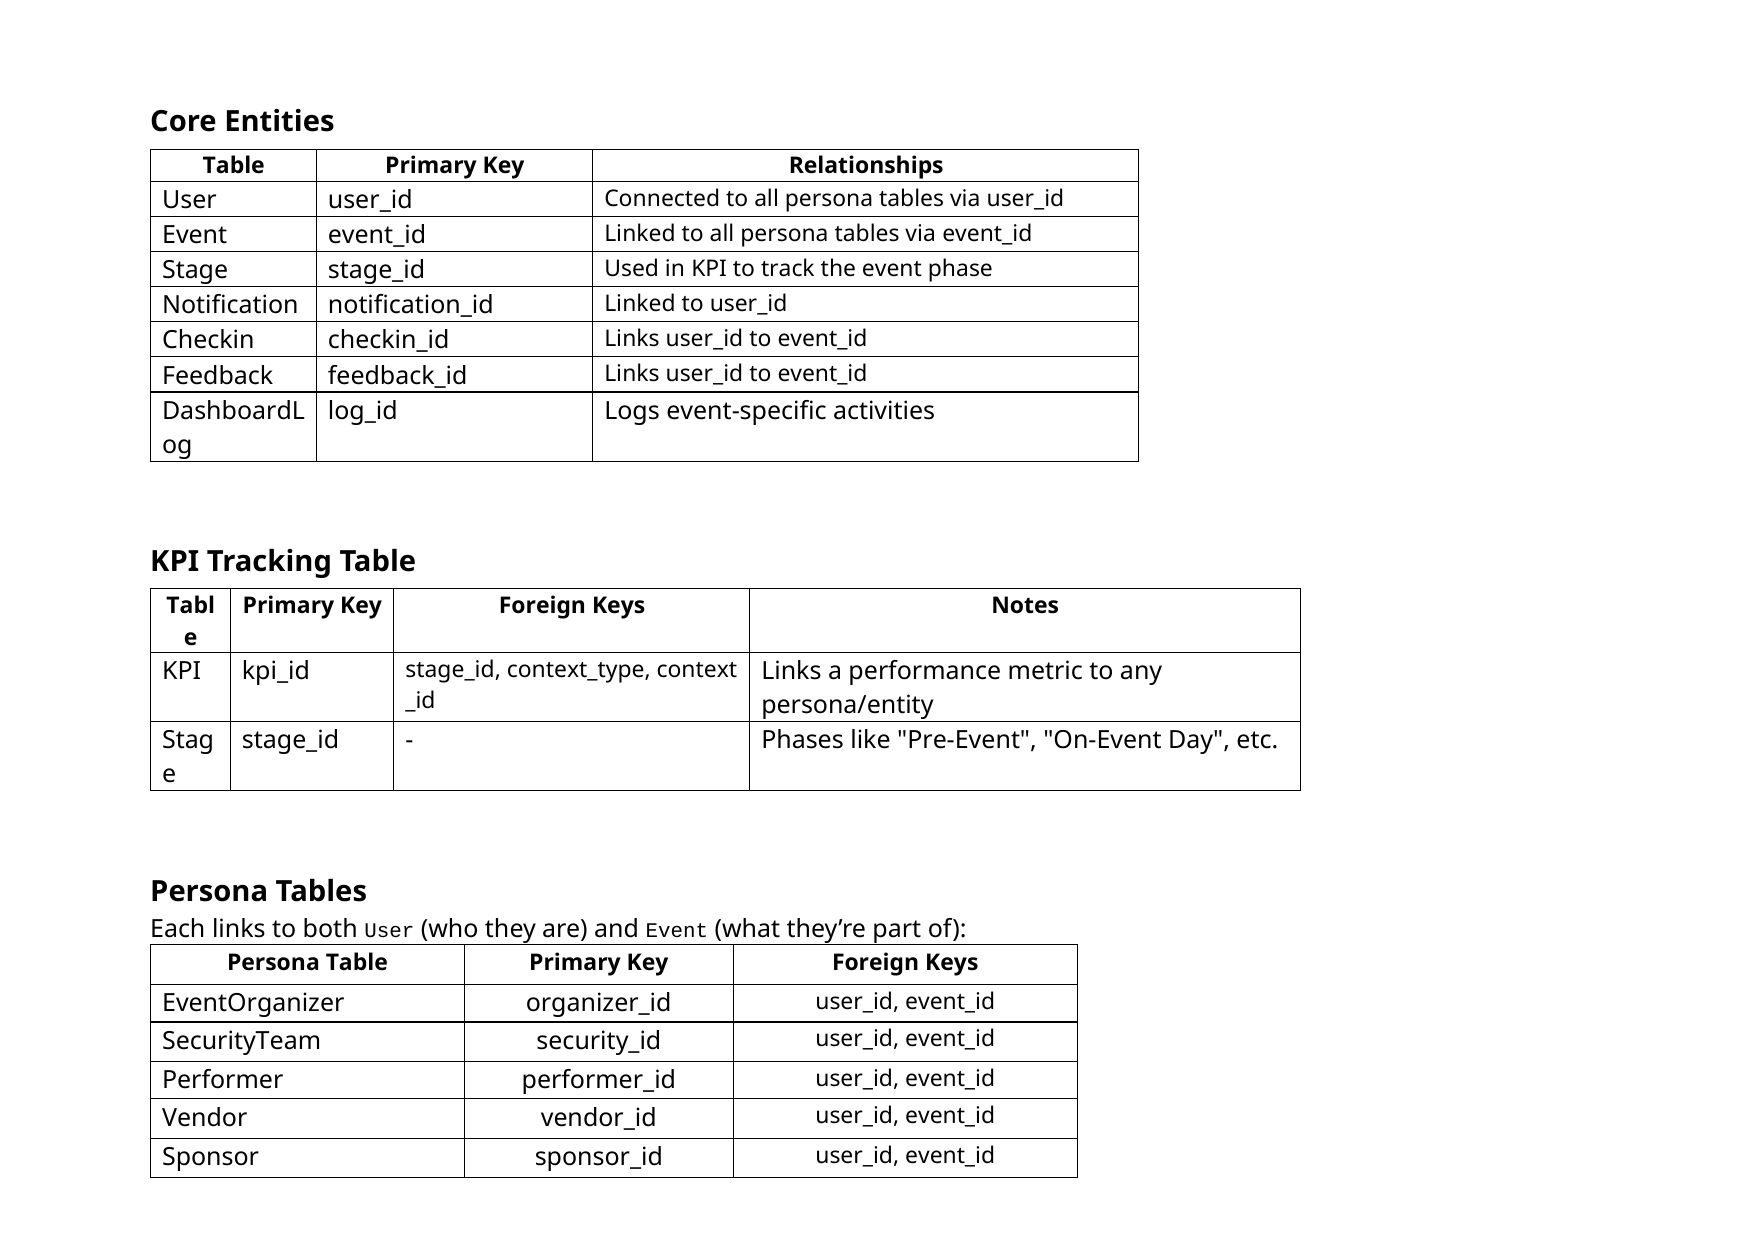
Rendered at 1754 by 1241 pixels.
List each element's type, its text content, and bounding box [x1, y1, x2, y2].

table_cell vendor_id [465, 1099, 733, 1138]
table_cell KPI [151, 653, 230, 721]
table_cell log_id [317, 393, 592, 461]
table_cell organizer_id [465, 985, 733, 1021]
table_cell Vendor [151, 1099, 464, 1138]
table_header Notes [750, 589, 1300, 652]
table_cell Links user_id to event_id [593, 322, 1138, 356]
table_cell Feedback [151, 357, 316, 391]
table_header Foreign Keys [734, 945, 1077, 984]
table_cell Notification [151, 287, 316, 321]
table_cell Stage [151, 722, 230, 790]
table_cell Links user_id to event_id [593, 357, 1138, 391]
table_header Table [151, 150, 316, 181]
table_cell event_id [317, 217, 592, 251]
table_cell user_id, event_id [734, 1023, 1077, 1061]
table_cell Event [151, 217, 316, 251]
table_cell Logs event-specific activities [593, 393, 1138, 461]
table_cell kpi_id [231, 653, 393, 721]
table_header Relationships [593, 150, 1138, 181]
table_cell Performer [151, 1062, 464, 1098]
table_cell feedback_id [317, 357, 592, 391]
table_cell DashboardLog [151, 393, 316, 461]
table_cell checkin_id [317, 322, 592, 356]
table_cell notification_id [317, 287, 592, 321]
table_cell User [151, 182, 316, 216]
table_cell performer_id [465, 1062, 733, 1098]
table_cell security_id [465, 1023, 733, 1061]
table_header Primary Key [231, 589, 393, 652]
table_header Primary Key [465, 945, 733, 984]
table_cell Checkin [151, 322, 316, 356]
table_cell Links a performance metric to any persona/entity [750, 653, 1300, 721]
table_cell stage_id [231, 722, 393, 790]
table_cell user_id, event_id [734, 985, 1077, 1021]
table_cell Connected to all persona tables via user_id [593, 182, 1138, 216]
subtitle Core Entities [150, 100, 1604, 140]
table_cell Used in KPI to track the event phase [593, 252, 1138, 286]
subtitle KPI Tracking Table [150, 540, 1604, 580]
table_cell Stage [151, 252, 316, 286]
table_cell Linked to all persona tables via event_id [593, 217, 1138, 251]
text Each links to both User (who they are) and Event (what they’re part of): [150, 910, 1604, 944]
table_cell user_id, event_id [734, 1139, 1077, 1177]
table_cell EventOrganizer [151, 985, 464, 1021]
table_cell Phases like "Pre-Event", "On-Event Day", etc. [750, 722, 1300, 790]
table_cell user_id, event_id [734, 1099, 1077, 1138]
table_cell - [394, 722, 749, 790]
table_cell sponsor_id [465, 1139, 733, 1177]
table_cell SecurityTeam [151, 1023, 464, 1061]
table_header Primary Key [317, 150, 592, 181]
table_cell stage_id, context_type, context_id [394, 653, 749, 721]
table_cell Linked to user_id [593, 287, 1138, 321]
table_cell Sponsor [151, 1139, 464, 1177]
table_header Table [151, 589, 230, 652]
table_header Persona Table [151, 945, 464, 984]
subtitle Persona Tables [150, 871, 1604, 910]
table_cell user_id, event_id [734, 1062, 1077, 1098]
table_cell user_id [317, 182, 592, 216]
table_cell stage_id [317, 252, 592, 286]
table_header Foreign Keys [394, 589, 749, 652]
